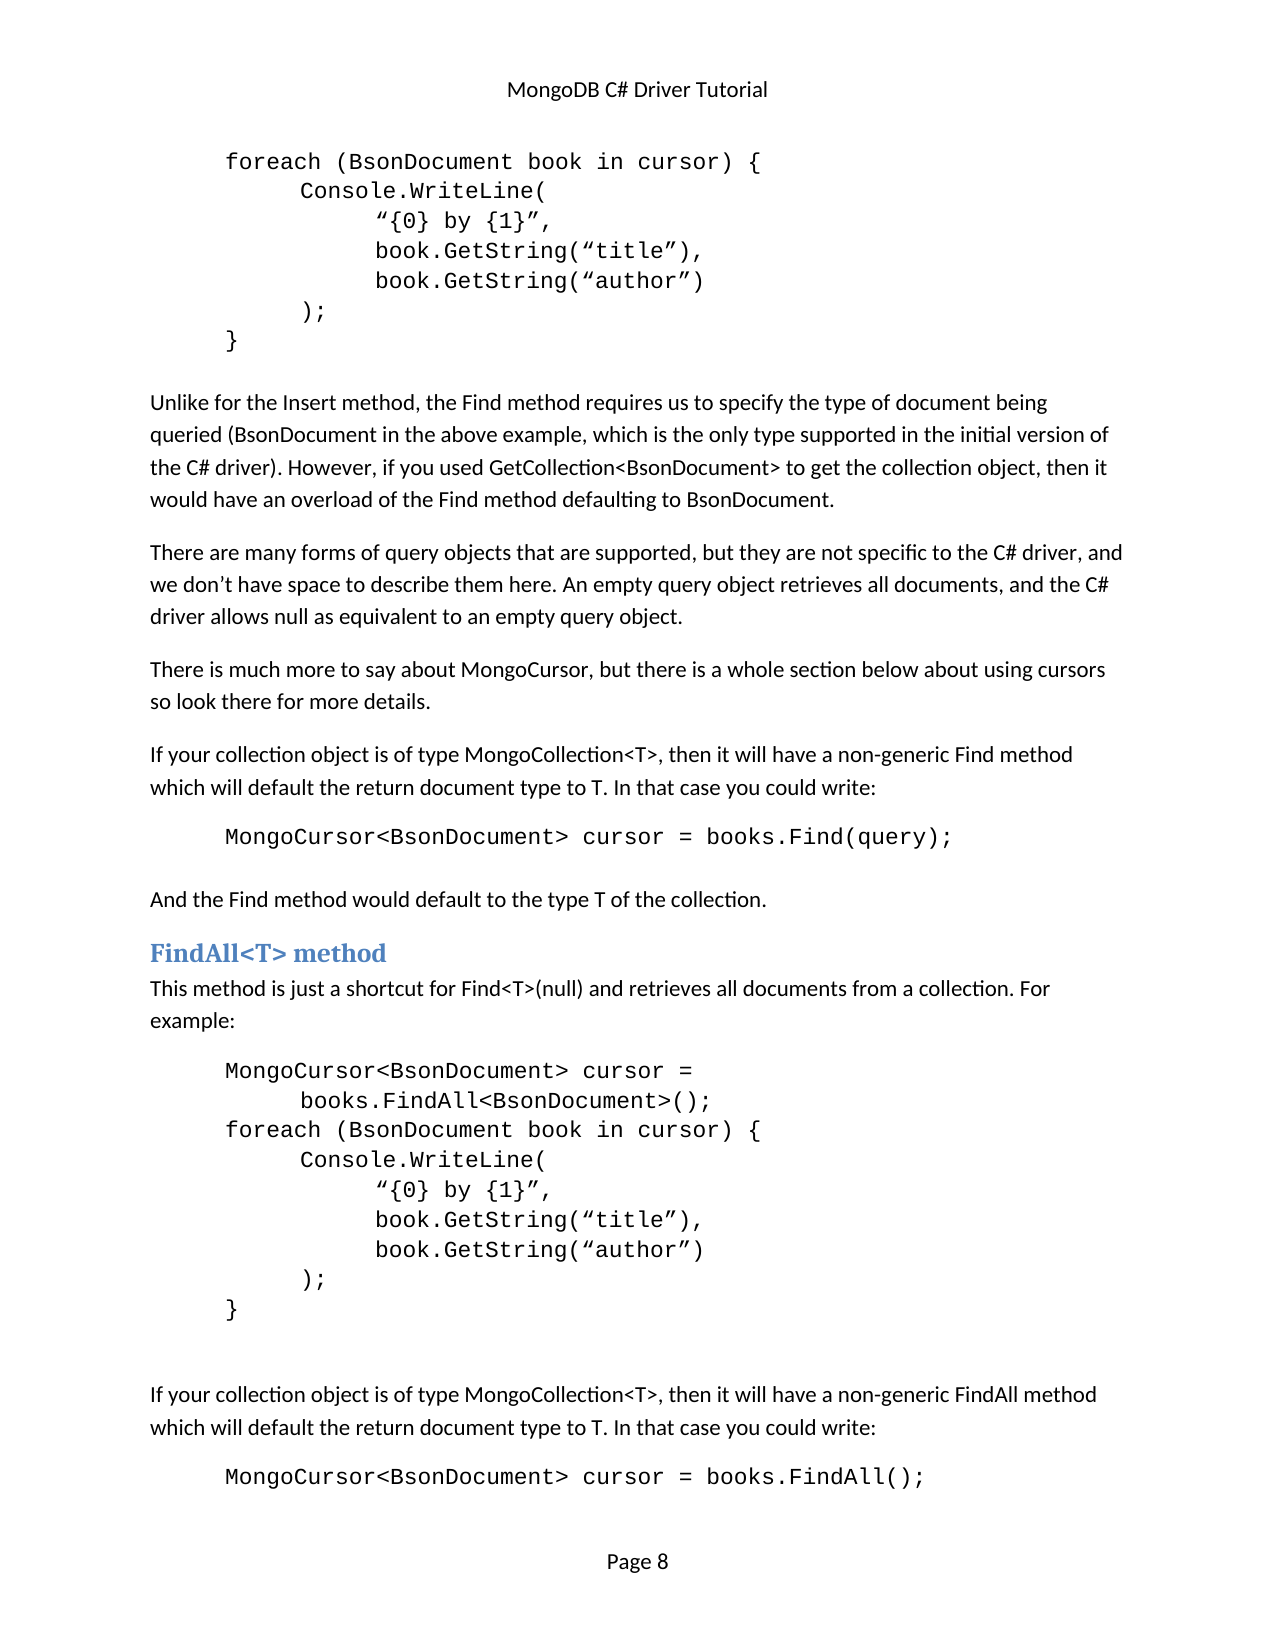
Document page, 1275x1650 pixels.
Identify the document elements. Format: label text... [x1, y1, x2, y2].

text “{0} by {1}”, [150, 1178, 1125, 1204]
text Console.WriteLine( [150, 1149, 1125, 1174]
text If your collection object is of type MongoCollection<T>, then it will have a non-generic FindAll method which will default the return document type to T. In that case you could write: [150, 1380, 1125, 1441]
text ); [225, 299, 1125, 325]
text MongoCursor<BsonDocument> cursor = [150, 1059, 1125, 1085]
text This method is just a shortcut for Find<T>(null) and retrieves all documents from a collection. For example: [150, 974, 1125, 1034]
text book.GetString(“title”), [300, 239, 1125, 265]
text foreach (BsonDocument book in cursor) { [150, 150, 1125, 176]
text foreach (BsonDocument book in cursor) { [150, 1119, 1125, 1145]
text book.GetString(“author”) [300, 1238, 1125, 1264]
text Unlike for the Insert method, the Find method requires us to specify the type of document being queried (BsonDocument in the above example, which is the only type supported in the initial version of the C# driver). However, if you used GetCollection<BsonDocument> to get the collection object, then it would have an overload of the Find method defaulting to BsonDocument. [150, 388, 1125, 513]
text There is much more to say about MongoCursor, but there is a whole section below about using cursors so look there for more details. [150, 655, 1125, 716]
text ); [225, 1268, 1125, 1294]
text Console.WriteLine( [150, 180, 1125, 206]
subtitle FindAll<T> method [150, 938, 1125, 969]
text books.FindAll<BsonDocument>(); [150, 1089, 1125, 1115]
text MongoCursor<BsonDocument> cursor = books.Find(query); [150, 826, 1125, 852]
text MongoCursor<BsonDocument> cursor = books.FindAll(); [150, 1466, 1125, 1492]
text book.GetString(“title”), [300, 1208, 1125, 1234]
text } [150, 329, 1125, 355]
text } [150, 1298, 1125, 1323]
text And the Find method would default to the type T of the collection. [150, 885, 1125, 913]
text book.GetString(“author”) [300, 269, 1125, 295]
text There are many forms of query objects that are supported, but they are not specific to the C# driver, and we don’t have space to describe them here. An empty query object retrieves all documents, and the C# driver allows null as equivalent to an empty query object. [150, 538, 1125, 630]
text If your collection object is of type MongoCollection<T>, then it will have a non-generic Find method which will default the return document type to T. In that case you could write: [150, 741, 1125, 801]
text “{0} by {1}”, [150, 209, 1125, 236]
